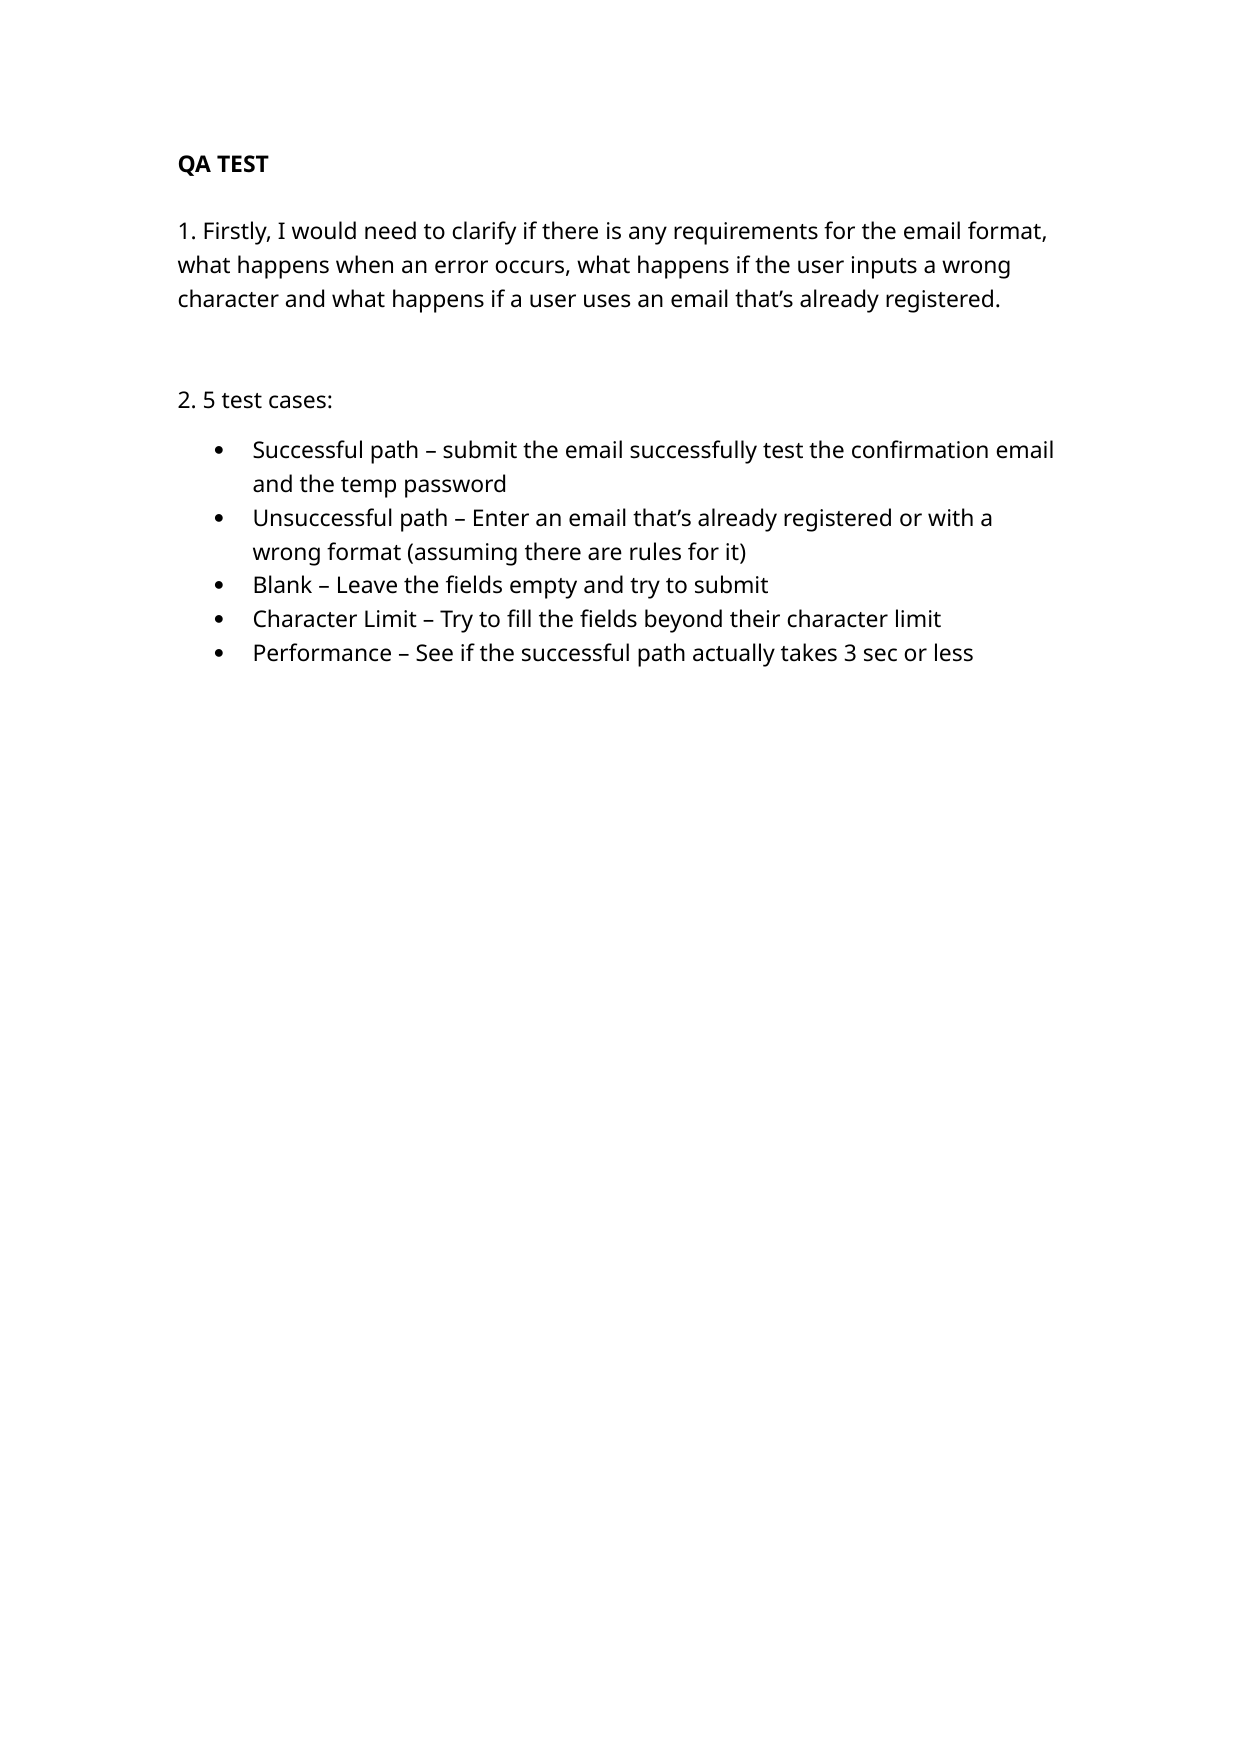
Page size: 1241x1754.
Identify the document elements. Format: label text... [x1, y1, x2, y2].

list Unsuccessful path – Enter an email that’s already registered or with a wrong format (assuming there are rules for it) [215, 502, 1063, 567]
list Performance – See if the successful path actually takes 3 sec or less [215, 637, 1063, 668]
list Blank – Leave the fields empty and try to submit [215, 569, 1063, 601]
list Character Limit – Try to fill the fields beyond their character limit [215, 603, 1063, 634]
list Successful path – submit the email successfully test the confirmation email and the temp password [215, 434, 1063, 499]
text QA TEST 1. Firstly, I would need to clarify if there is any requirements for the email format, what happens when an error occurs, what happens if the user inputs a wrong character and what happens if a user uses an email that’s already registered. 2. 5 test cases: [177, 148, 1063, 415]
